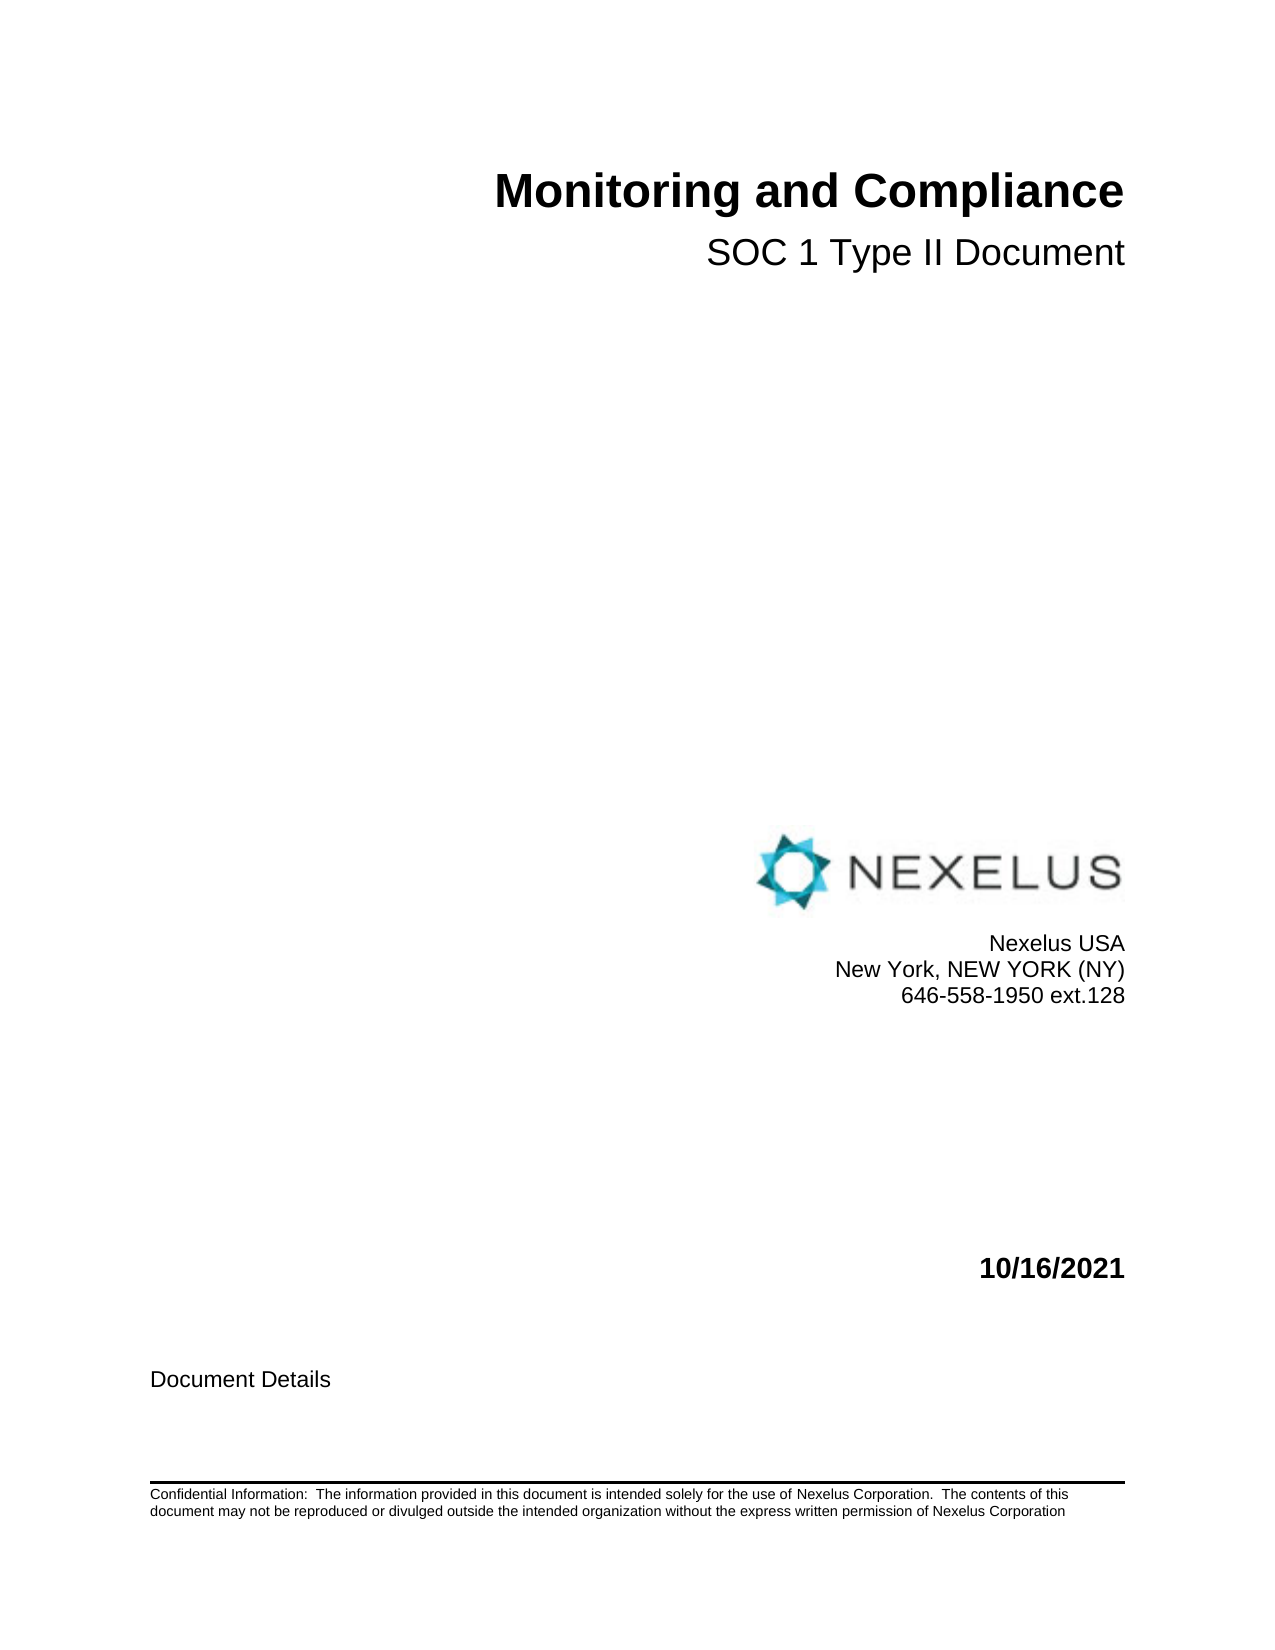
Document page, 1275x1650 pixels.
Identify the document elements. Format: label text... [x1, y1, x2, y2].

picture [753, 825, 1125, 918]
subtitle SOC 1 Type II Document [150, 230, 1125, 273]
subtitle Monitoring and Compliance [150, 162, 1125, 218]
text Document Details [150, 1366, 1125, 1392]
text Nexelus USA New York, NEW YORK (NY) 646-558-1950 ext.128 [150, 930, 1125, 1009]
text 10/16/2021 [150, 1252, 1125, 1285]
